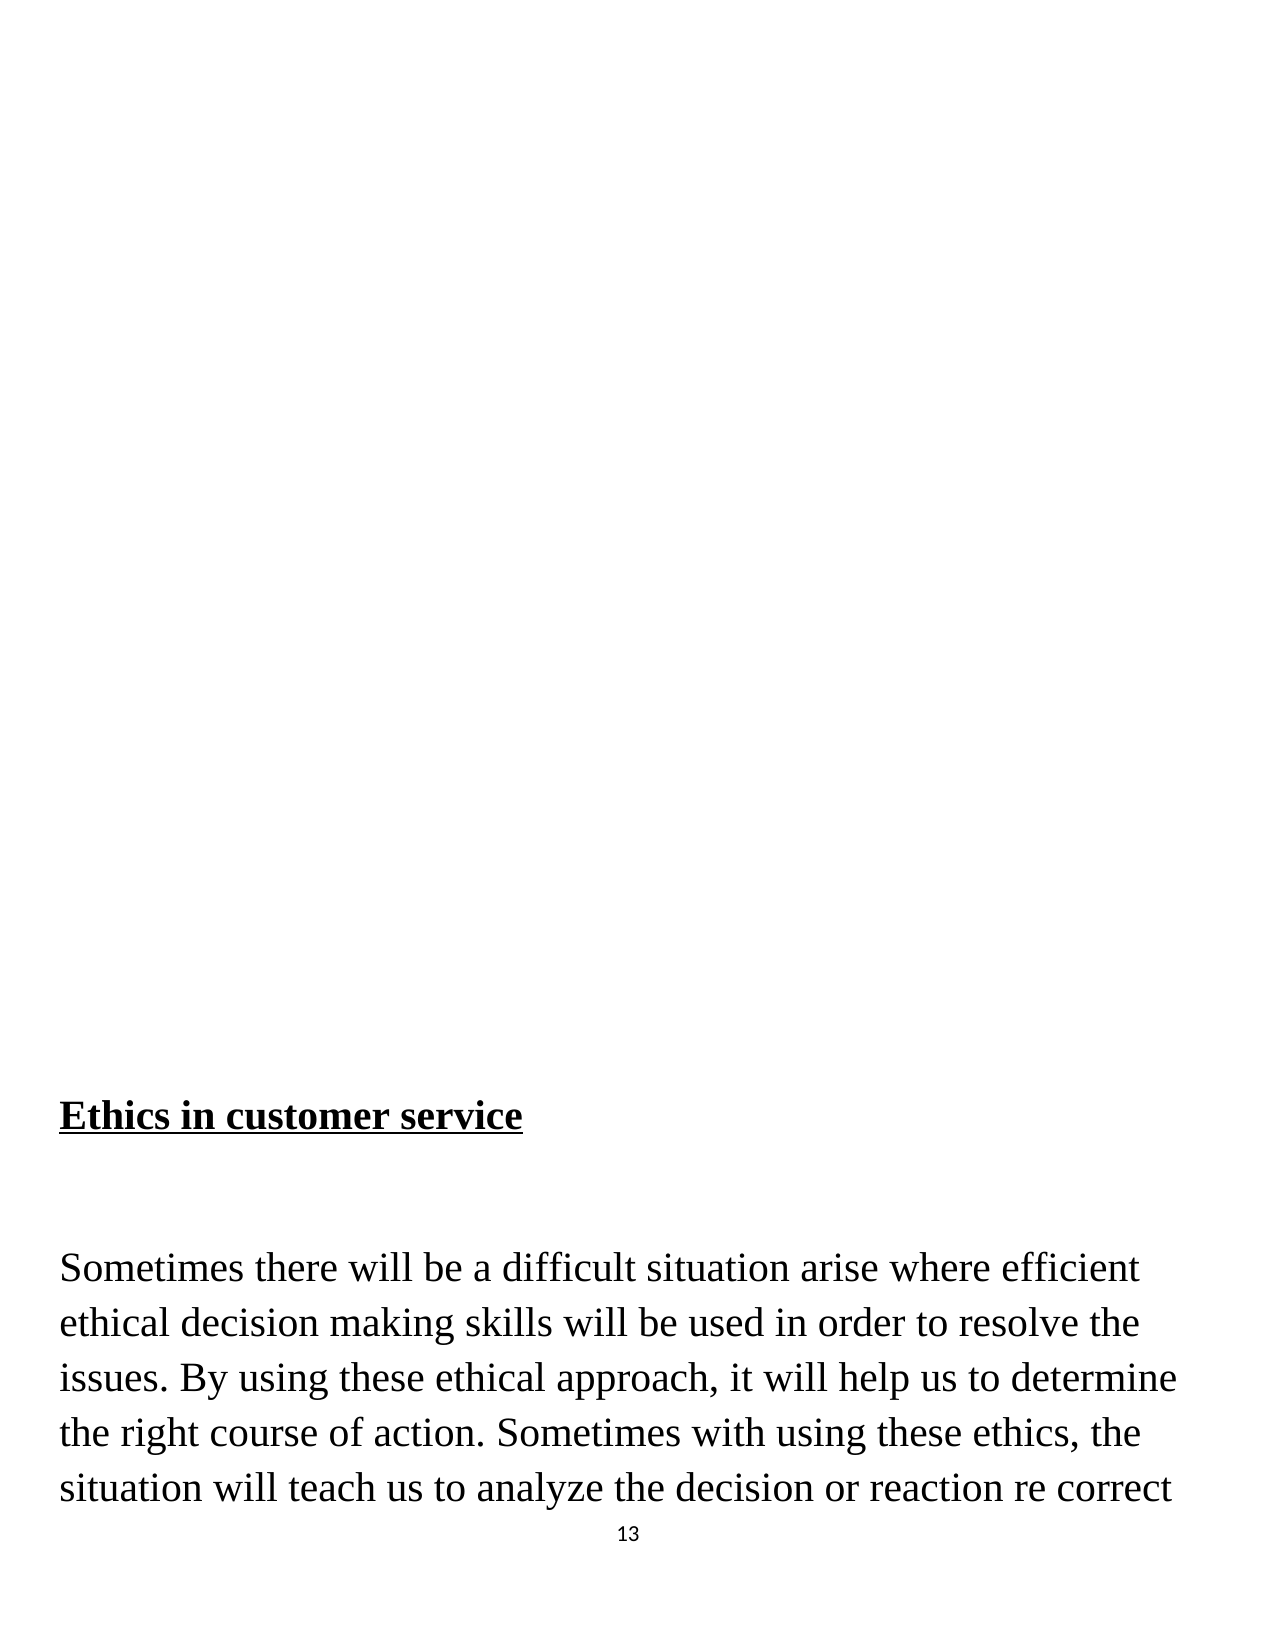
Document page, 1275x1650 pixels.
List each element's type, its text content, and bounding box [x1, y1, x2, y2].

text Ethics in customer service [59, 1091, 1196, 1138]
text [59, 1242, 1196, 1511]
